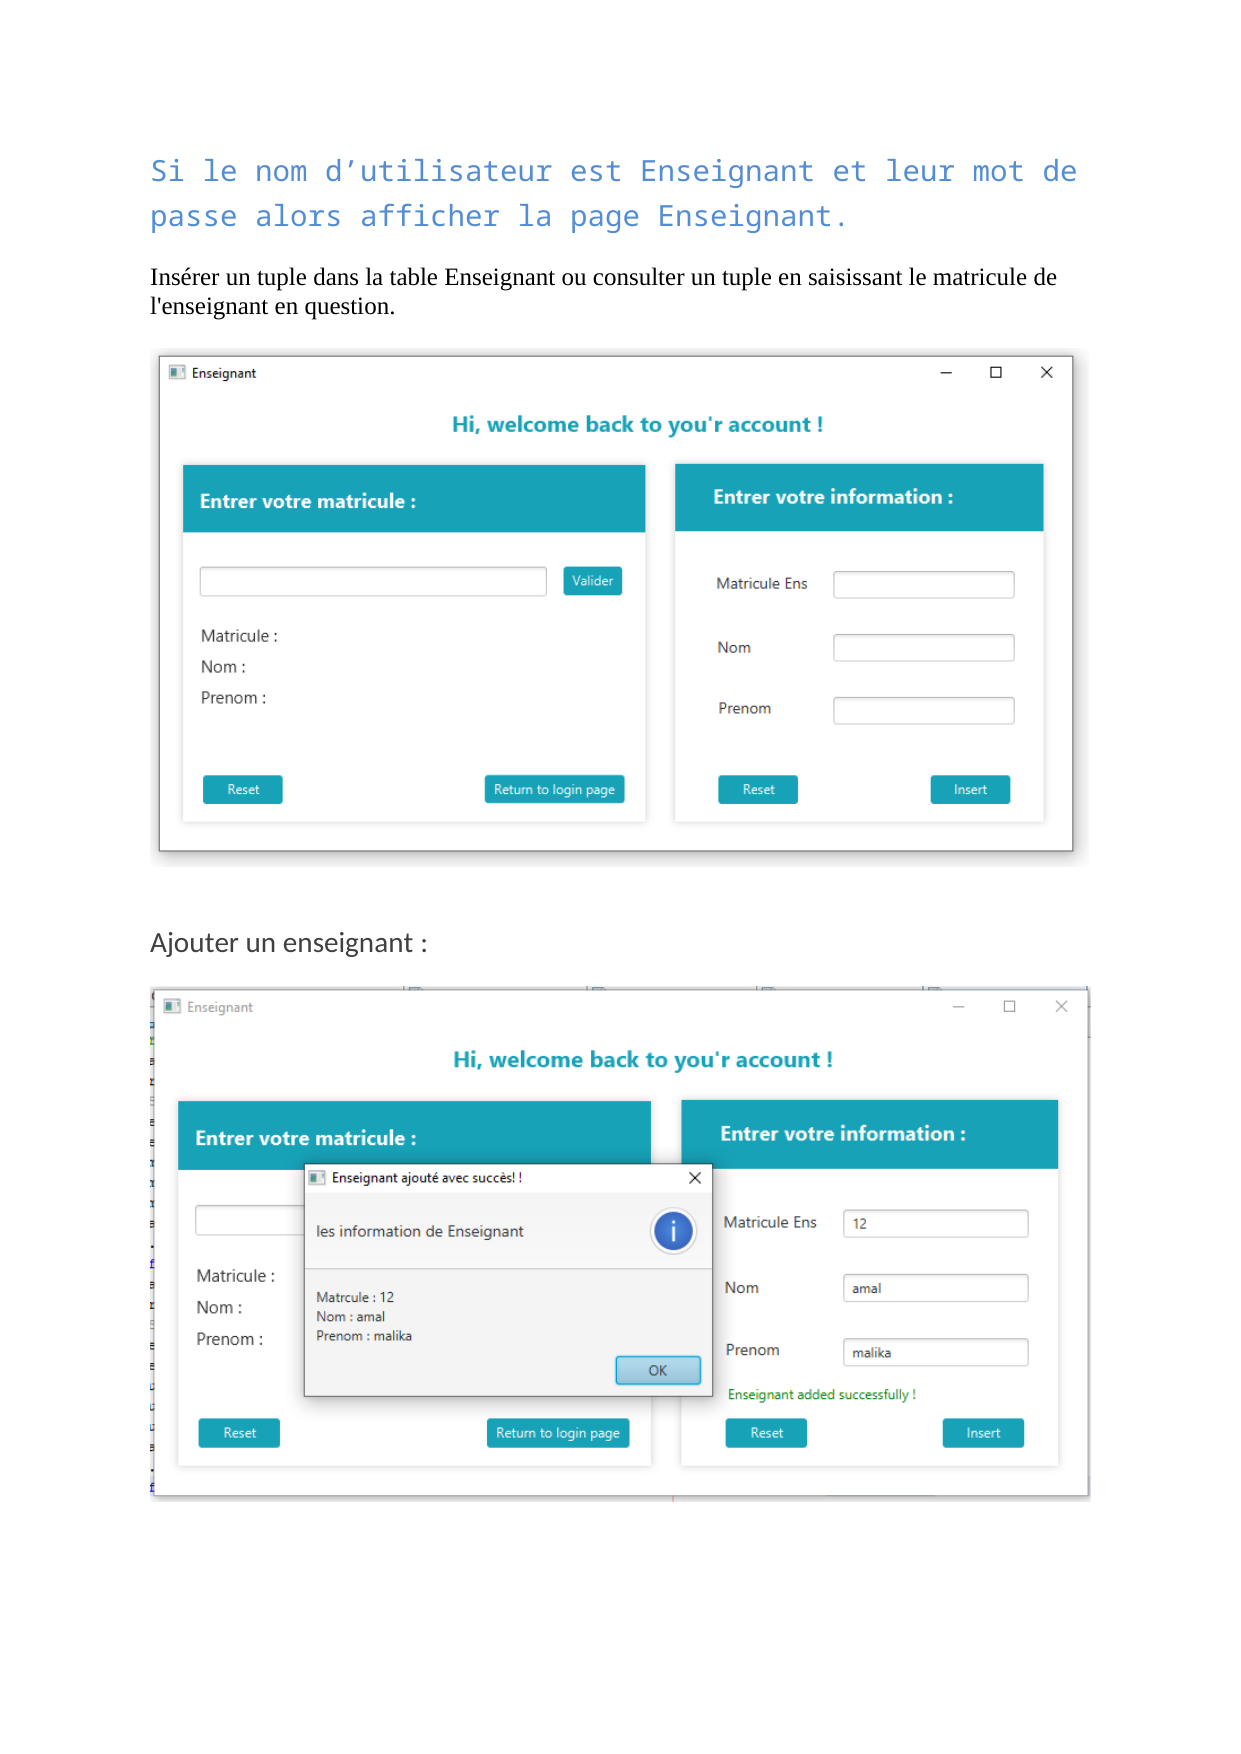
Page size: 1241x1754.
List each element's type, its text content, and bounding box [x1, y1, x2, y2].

text Ajouter un enseignant : [150, 924, 1090, 960]
text Insérer un tuple dans la table Enseignant ou consulter un tuple en saisissant le matricule de l'enseignant en question. [150, 262, 1090, 319]
picture [150, 348, 1089, 867]
picture [150, 986, 1091, 1502]
text Si le nom d’utilisateur est Enseignant et leur mot de passe alors afficher la page Enseignant. [150, 150, 1090, 235]
